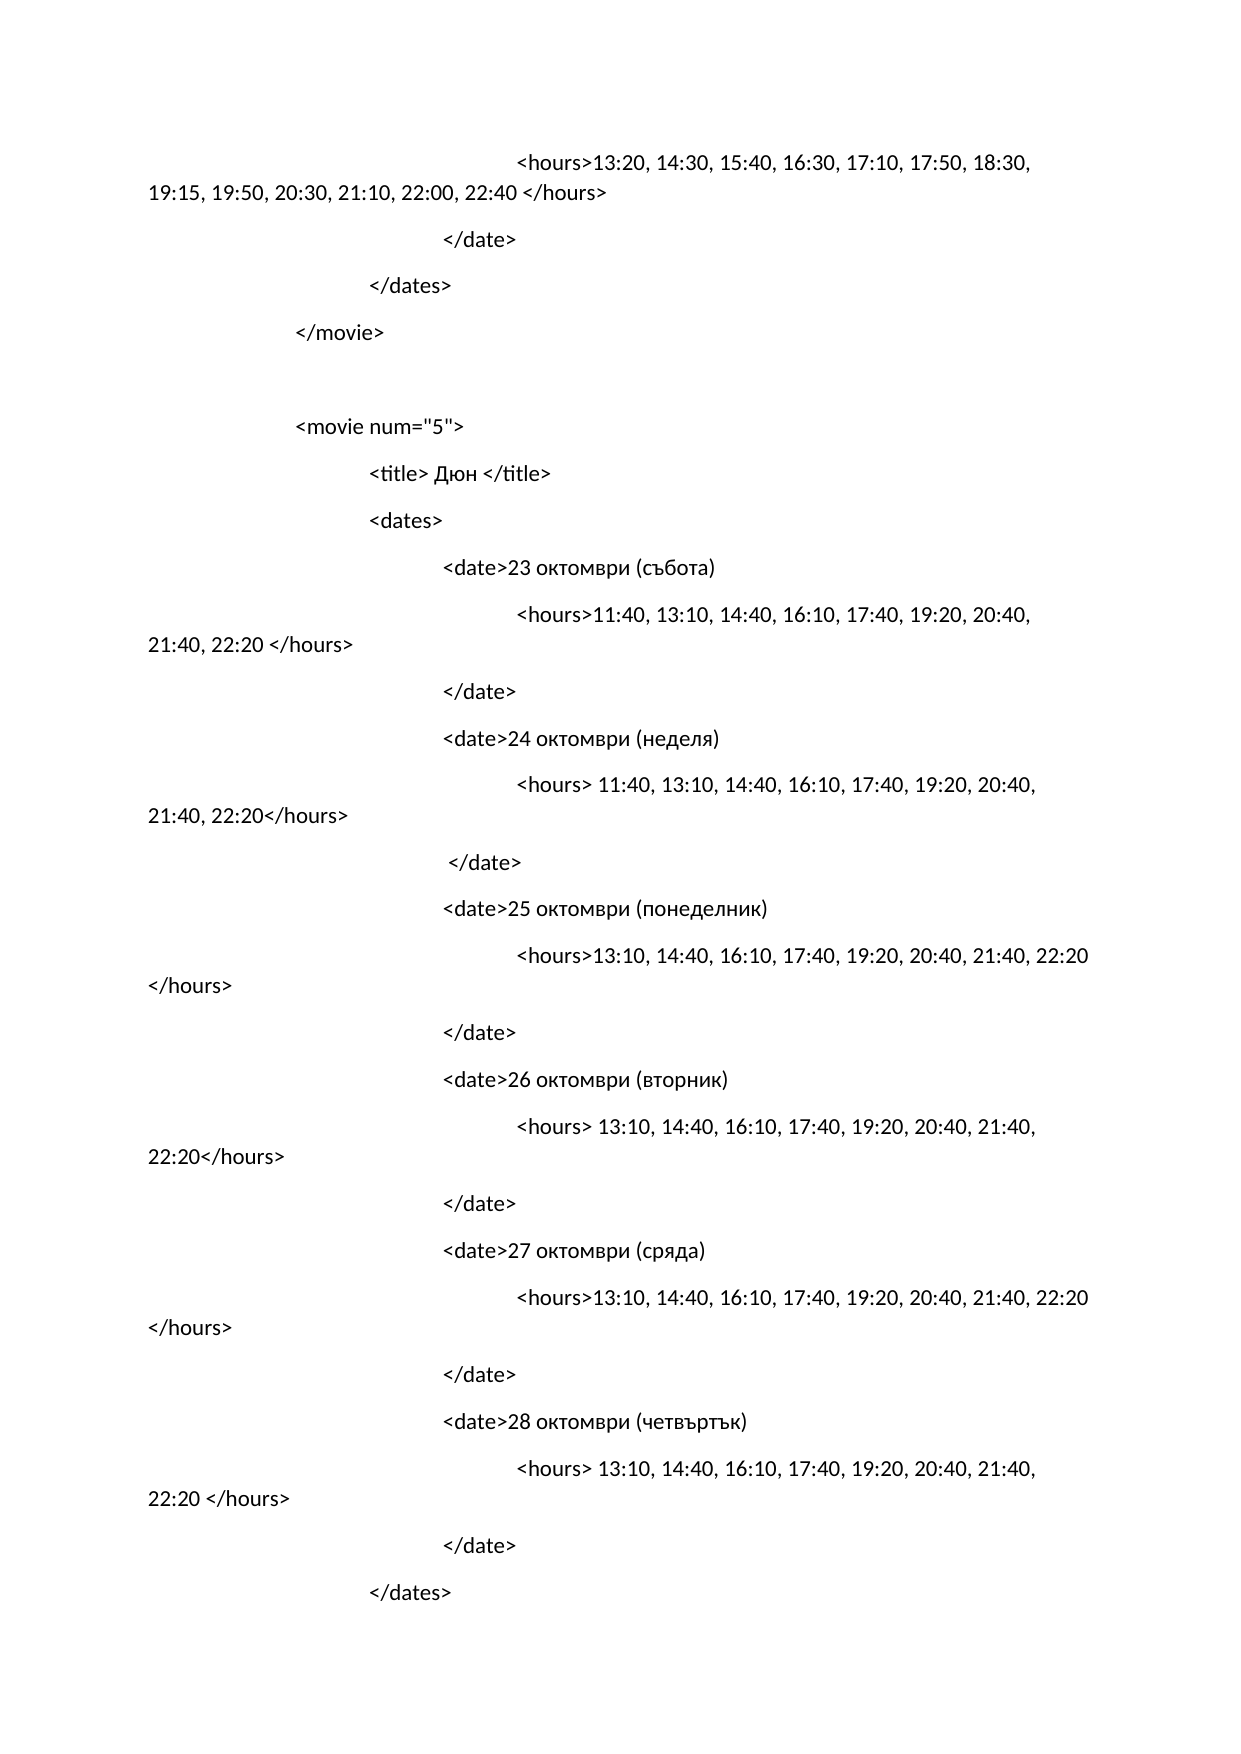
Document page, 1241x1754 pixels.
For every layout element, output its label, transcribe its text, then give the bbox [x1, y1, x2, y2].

text </date> [148, 1189, 1093, 1217]
text <dates> [148, 506, 1093, 534]
text <hours>13:10, 14:40, 16:10, 17:40, 19:20, 20:40, 21:40, 22:20 </hours> [148, 1283, 1093, 1341]
text <hours>11:40, 13:10, 14:40, 16:10, 17:40, 19:20, 20:40, 21:40, 22:20 </hours> [148, 600, 1093, 658]
text <movie num="5"> [148, 412, 1093, 440]
text </date> [148, 225, 1093, 253]
text </date> [148, 1360, 1093, 1388]
text </date> [148, 1018, 1093, 1046]
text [148, 148, 1093, 206]
text <date>26 октомври (вторник) [148, 1065, 1093, 1093]
text <hours> 13:10, 14:40, 16:10, 17:40, 19:20, 20:40, 21:40, 22:20 </hours> [148, 1454, 1093, 1512]
text <date>28 октомври (четвъртък) [148, 1407, 1093, 1435]
text <date>27 октомври (сряда) [148, 1236, 1093, 1264]
text </dates> [148, 1578, 1093, 1606]
text <hours> 13:10, 14:40, 16:10, 17:40, 19:20, 20:40, 21:40, 22:20</hours> [148, 1112, 1093, 1170]
text </dates> [148, 272, 1093, 299]
text </date> [148, 848, 1093, 876]
text </date> [148, 677, 1093, 705]
text <date>23 октомври (събота) [148, 553, 1093, 581]
text <hours> 11:40, 13:10, 14:40, 16:10, 17:40, 19:20, 20:40, 21:40, 22:20</hours> [148, 771, 1093, 829]
text <hours>13:10, 14:40, 16:10, 17:40, 19:20, 20:40, 21:40, 22:20 </hours> [148, 941, 1093, 999]
text </movie> [148, 318, 1093, 346]
text <date>25 октомври (понеделник) [148, 894, 1093, 922]
text <title> Дюн </title> [148, 459, 1093, 487]
text <date>24 октомври (неделя) [148, 724, 1093, 752]
text </date> [148, 1531, 1093, 1559]
